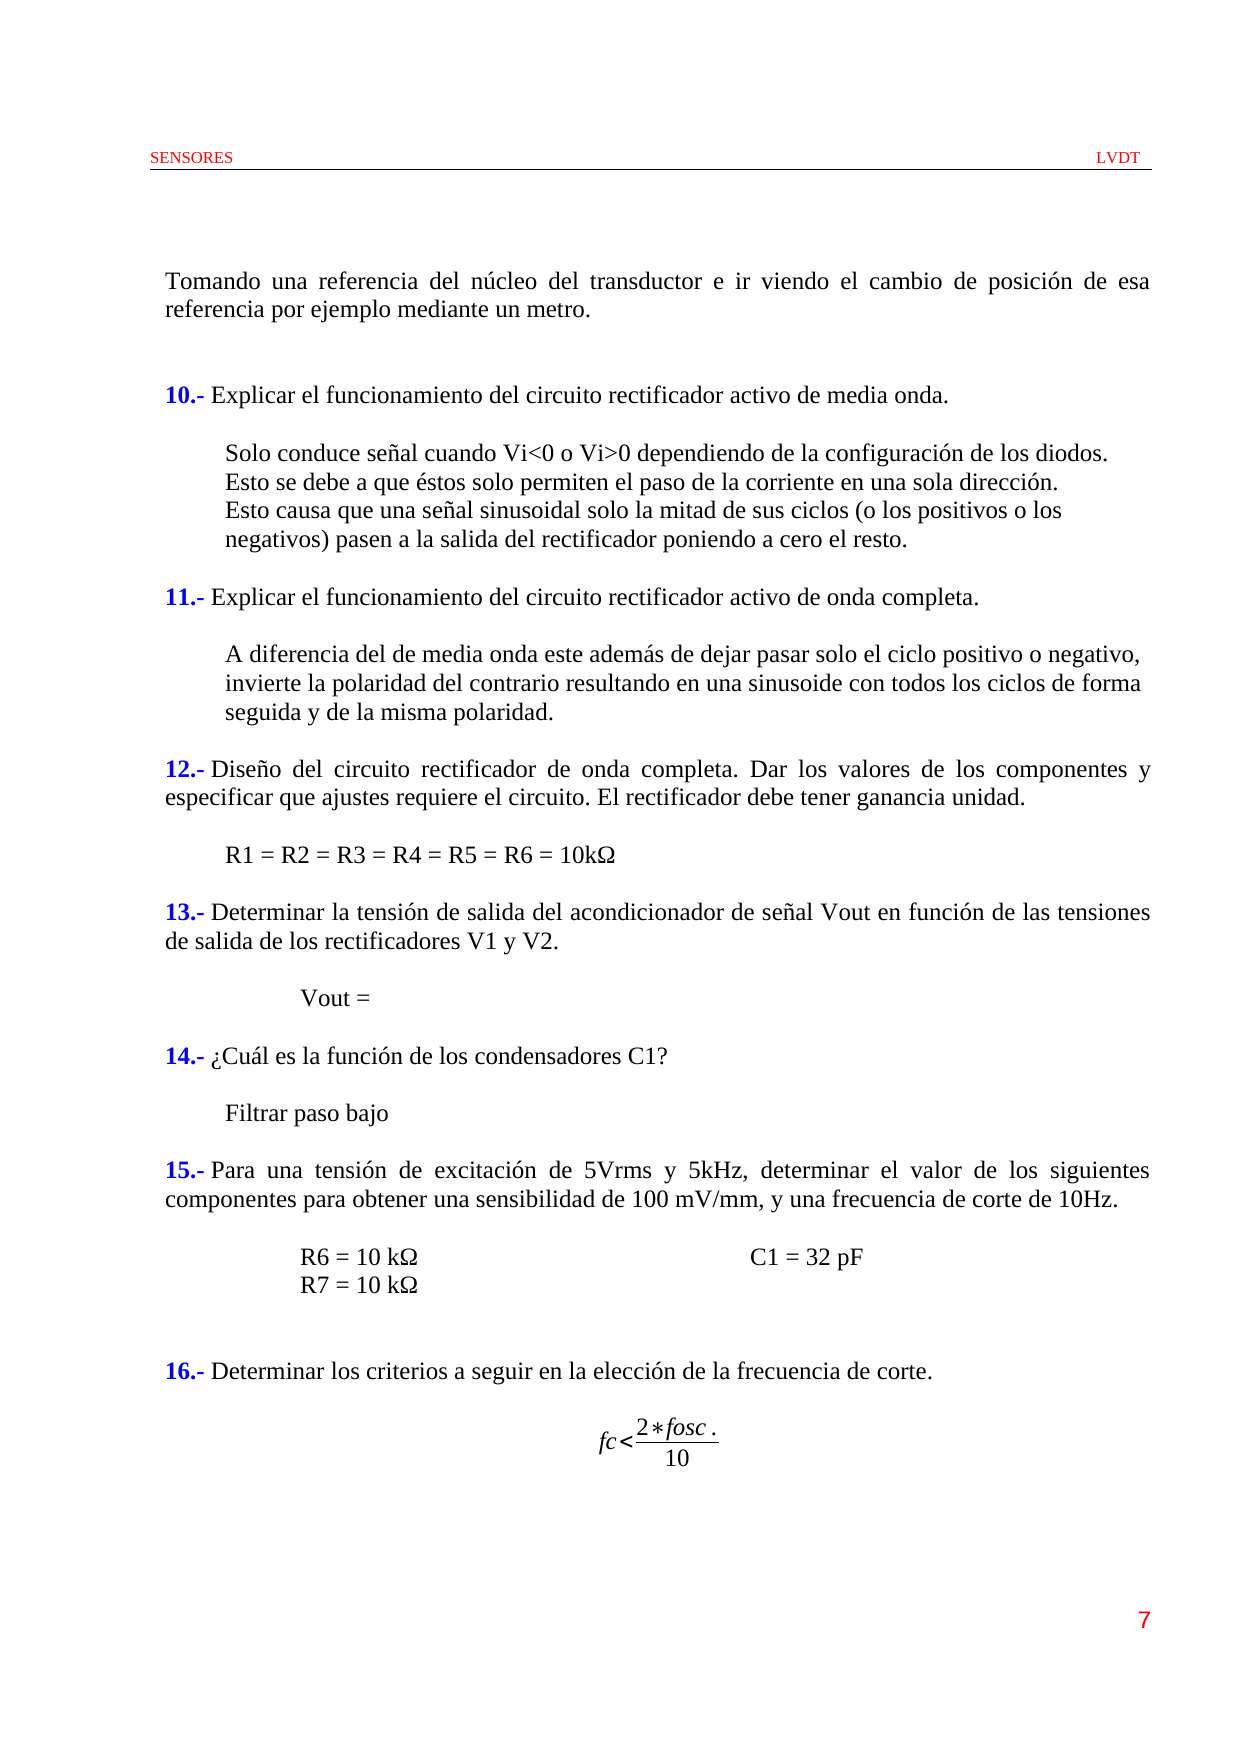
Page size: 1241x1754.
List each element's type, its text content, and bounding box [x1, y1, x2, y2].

text Esto causa que una señal sinusoidal solo la mitad de sus ciclos (o los positivos o los negativos) pasen a la salida del rectificador poniendo a cero el resto. [225, 495, 1152, 553]
text R7 = 10 kΩ [300, 1270, 1152, 1328]
text Tomando una referencia del núcleo del transductor e ir viendo el cambio de posición de esa referencia por ejemplo mediante un metro. [165, 266, 1152, 323]
text Filtrar paso bajo [225, 1098, 1152, 1127]
text Solo conduce señal cuando Vi<0 o Vi>0 dependiendo de la configuración de los diodos. Esto se debe a que éstos solo permiten el paso de la corriente en una sola dirección. [225, 438, 1152, 495]
list Para una tensión de excitación de 5Vrms y 5kHz, determinar el valor de los siguientes componentes para obtener una sensibilidad de 100 mV/mm, y una frecuencia de corte de 10Hz. [165, 1155, 1152, 1213]
text Vout = [150, 983, 1152, 1012]
list Diseño del circuito rectificador de onda completa. Dar los valores de los componentes y especificar que ajustes requiere el circuito. El rectificador debe tener ganancia unidad. [165, 754, 1152, 811]
text A diferencia del de media onda este además de dejar pasar solo el ciclo positivo o negativo, invierte la polaridad del contrario resultando en una sinusoide con todos los ciclos de forma seguida y de la misma polaridad. [225, 639, 1152, 725]
list Determinar la tensión de salida del acondicionador de señal Vout en función de las tensiones de salida de los rectificadores V1 y V2. [165, 897, 1152, 954]
list Explicar el funcionamiento del circuito rectificador activo de media onda. [165, 380, 1152, 409]
list Determinar los criterios a seguir en la elección de la frecuencia de corte. [165, 1356, 1152, 1385]
text R1 = R2 = R3 = R4 = R5 = R6 = 10kΩ [225, 840, 1152, 869]
list Explicar el funcionamiento del circuito rectificador activo de onda completa. [165, 582, 1152, 610]
list ¿Cuál es la función de los condensadores C1? [165, 1041, 1152, 1069]
text R6 = 10 kΩ C1 = 32 pF [150, 1242, 1152, 1270]
